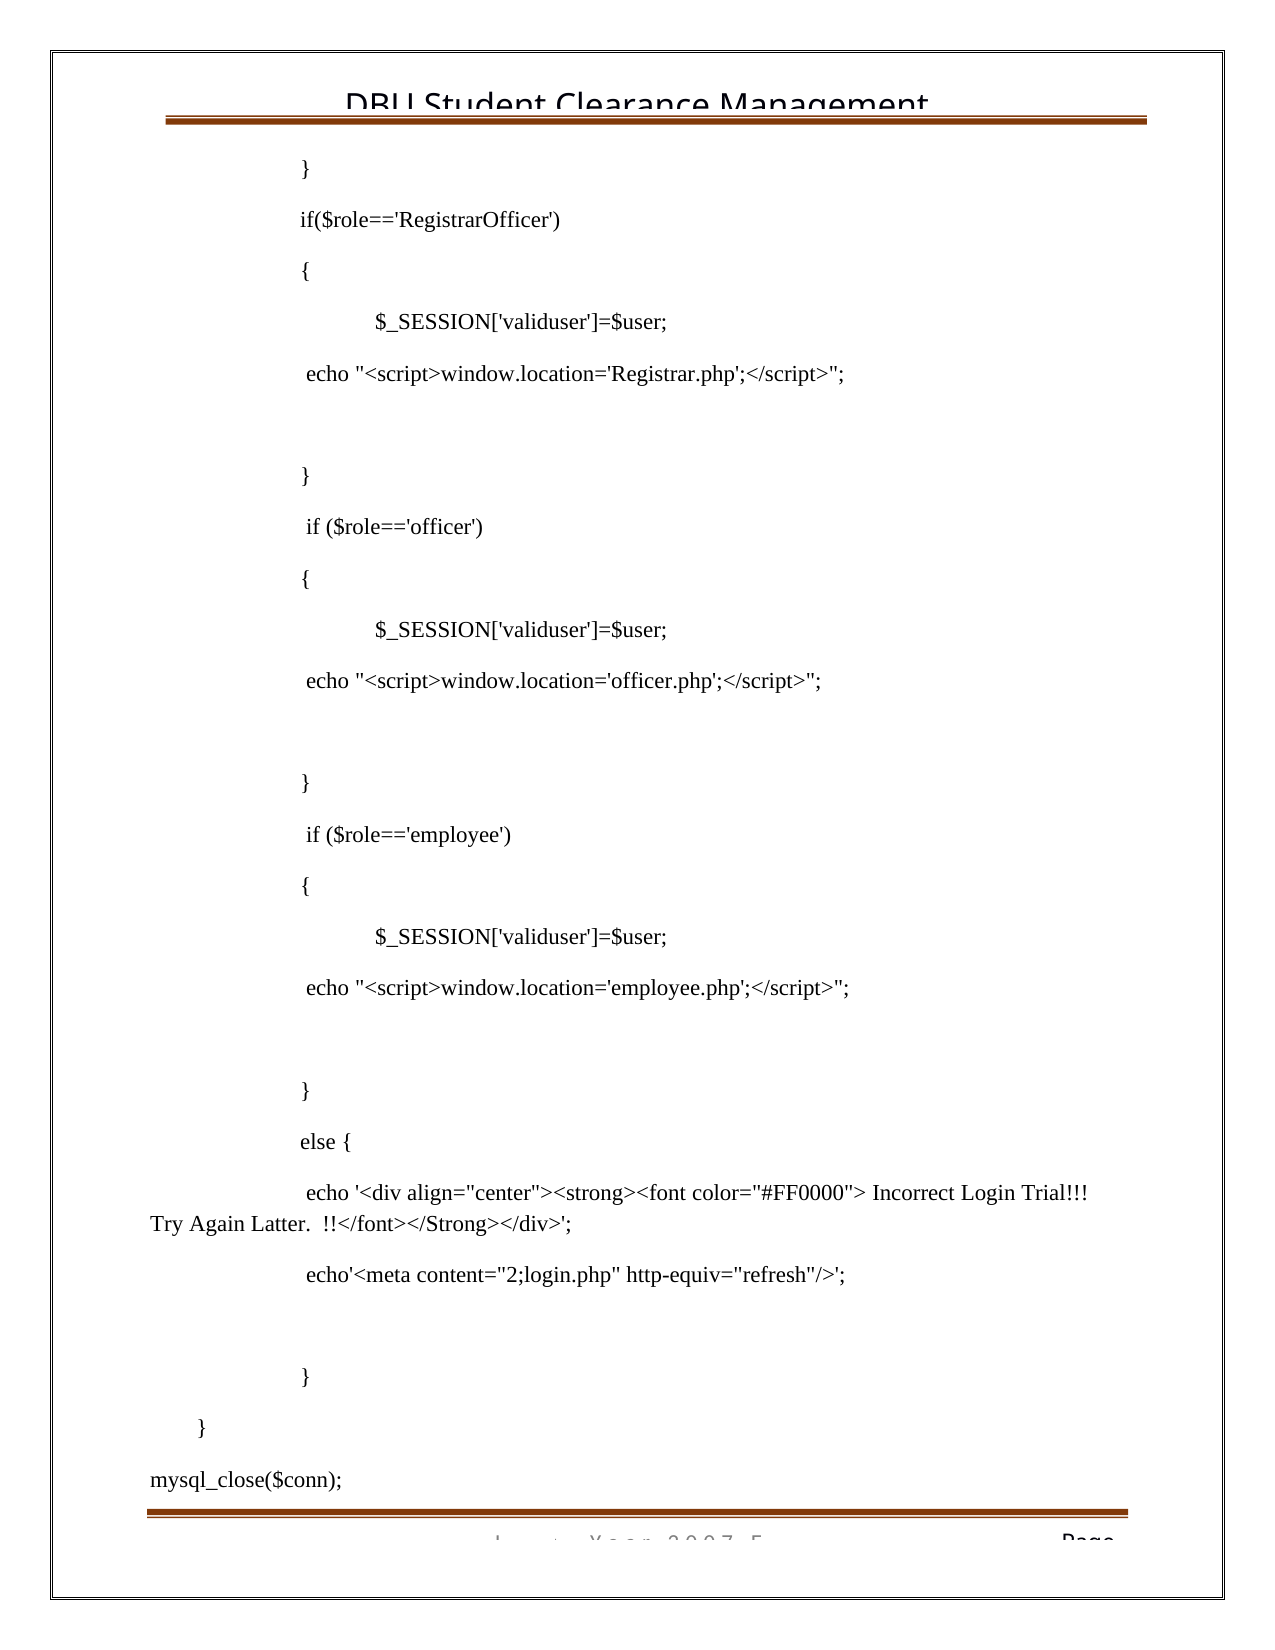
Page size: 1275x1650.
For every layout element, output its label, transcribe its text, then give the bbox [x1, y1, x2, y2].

text mysql_close($conn); [150, 1466, 1183, 1492]
text } [300, 1077, 1183, 1103]
text Try Again Latter. !!</font></Strong></div>'; [150, 1209, 1183, 1236]
text { [300, 257, 1183, 284]
text echo'<meta content="2;login.php" http-equiv="refresh"/>'; [306, 1261, 1183, 1287]
text { [300, 564, 1183, 591]
text echo "<script>window.location='Registrar.php';</script>"; [306, 360, 1183, 386]
text $_SESSION['validuser']=$user; [375, 616, 1183, 642]
text echo "<script>window.location='officer.php';</script>"; [306, 667, 1183, 693]
text $_SESSION['validuser']=$user; [375, 308, 1183, 335]
text if($role=='RegistrarOfficer') [300, 206, 1183, 232]
text echo "<script>window.location='employee.php';</script>"; [306, 974, 1183, 1001]
text } [300, 1363, 1183, 1389]
text } [300, 769, 1183, 796]
text if ($role=='officer') [306, 513, 1183, 539]
text if ($role=='employee') [306, 821, 1183, 847]
text } [196, 1414, 1183, 1441]
text $_SESSION['validuser']=$user; [375, 923, 1183, 949]
text { [300, 872, 1183, 898]
text else { [300, 1128, 1183, 1154]
text } [300, 155, 1183, 181]
text echo '<div align="center"><strong><font color="#FF0000"> Incorrect Login Trial!!! [306, 1179, 1183, 1206]
text } [300, 462, 1183, 488]
